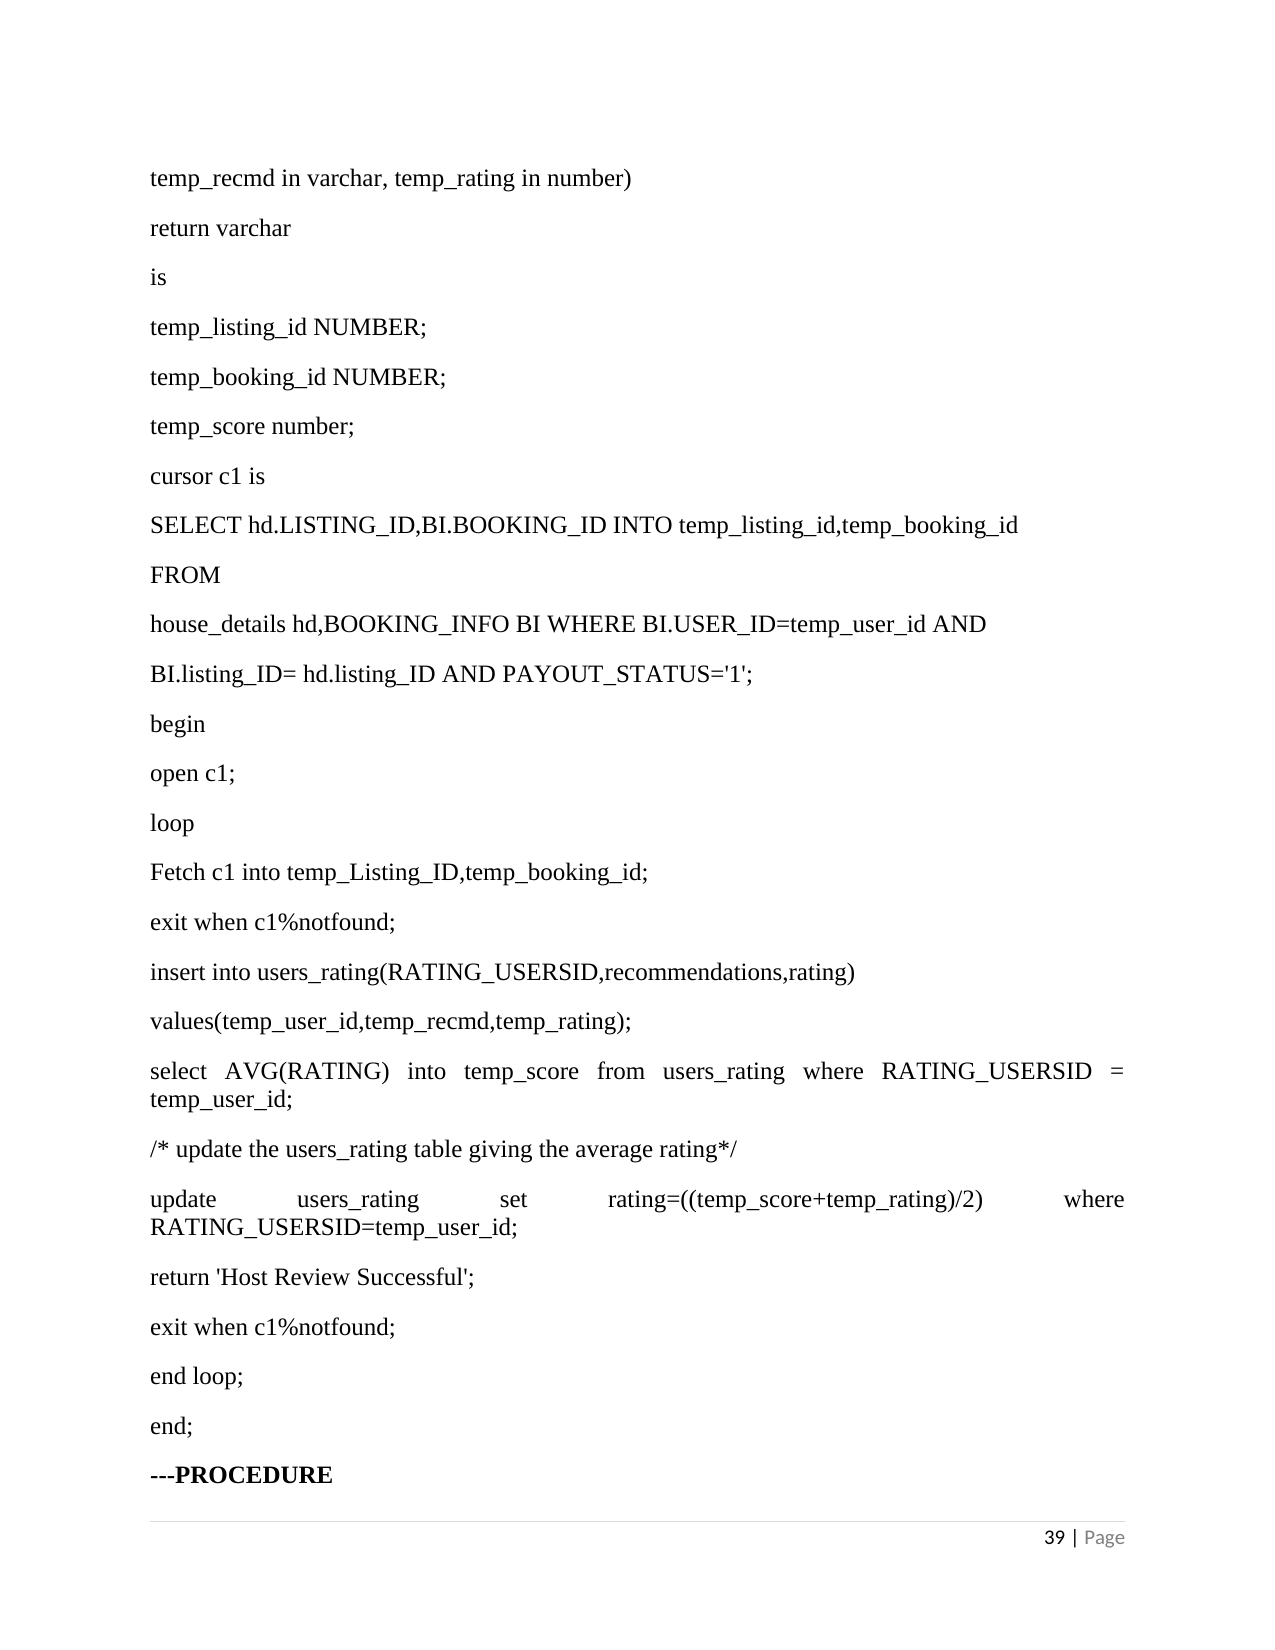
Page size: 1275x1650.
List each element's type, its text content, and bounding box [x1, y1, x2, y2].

text return varchar [150, 213, 1125, 242]
text end loop; [150, 1361, 1125, 1390]
text Fetch c1 into temp_Listing_ID,temp_booking_id; [150, 857, 1125, 886]
text house_details hd,BOOKING_INFO BI WHERE BI.USER_ID=temp_user_id AND [150, 609, 1125, 638]
text exit when c1%notfound; [150, 907, 1125, 936]
text BI.listing_ID= hd.listing_ID AND PAYOUT_STATUS='1'; [150, 659, 1125, 688]
text temp_score number; [150, 411, 1125, 440]
text temp_booking_id NUMBER; [150, 362, 1125, 390]
text temp_listing_id NUMBER; [150, 312, 1125, 341]
text is [150, 262, 1125, 291]
text update users_rating set rating=((temp_score+temp_rating)/2) where RATING_USERSID=temp_user_id; [150, 1184, 1125, 1241]
text loop [150, 808, 1125, 837]
text open c1; [150, 758, 1125, 787]
text return 'Host Review Successful'; [150, 1262, 1125, 1291]
text end; [150, 1411, 1125, 1439]
text SELECT hd.LISTING_ID,BI.BOOKING_ID INTO temp_listing_id,temp_booking_id [150, 510, 1125, 539]
text exit when c1%notfound; [150, 1312, 1125, 1340]
text cursor c1 is [150, 461, 1125, 489]
text select AVG(RATING) into temp_score from users_rating where RATING_USERSID = temp_user_id; [150, 1056, 1125, 1113]
text /* update the users_rating table giving the average rating*/ [150, 1134, 1125, 1163]
text values(temp_user_id,temp_recmd,temp_rating); [150, 1006, 1125, 1035]
text begin [150, 709, 1125, 737]
text FROM [150, 560, 1125, 589]
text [150, 163, 1125, 192]
text ---PROCEDURE [150, 1460, 1125, 1489]
text insert into users_rating(RATING_USERSID,recommendations,rating) [150, 957, 1125, 985]
